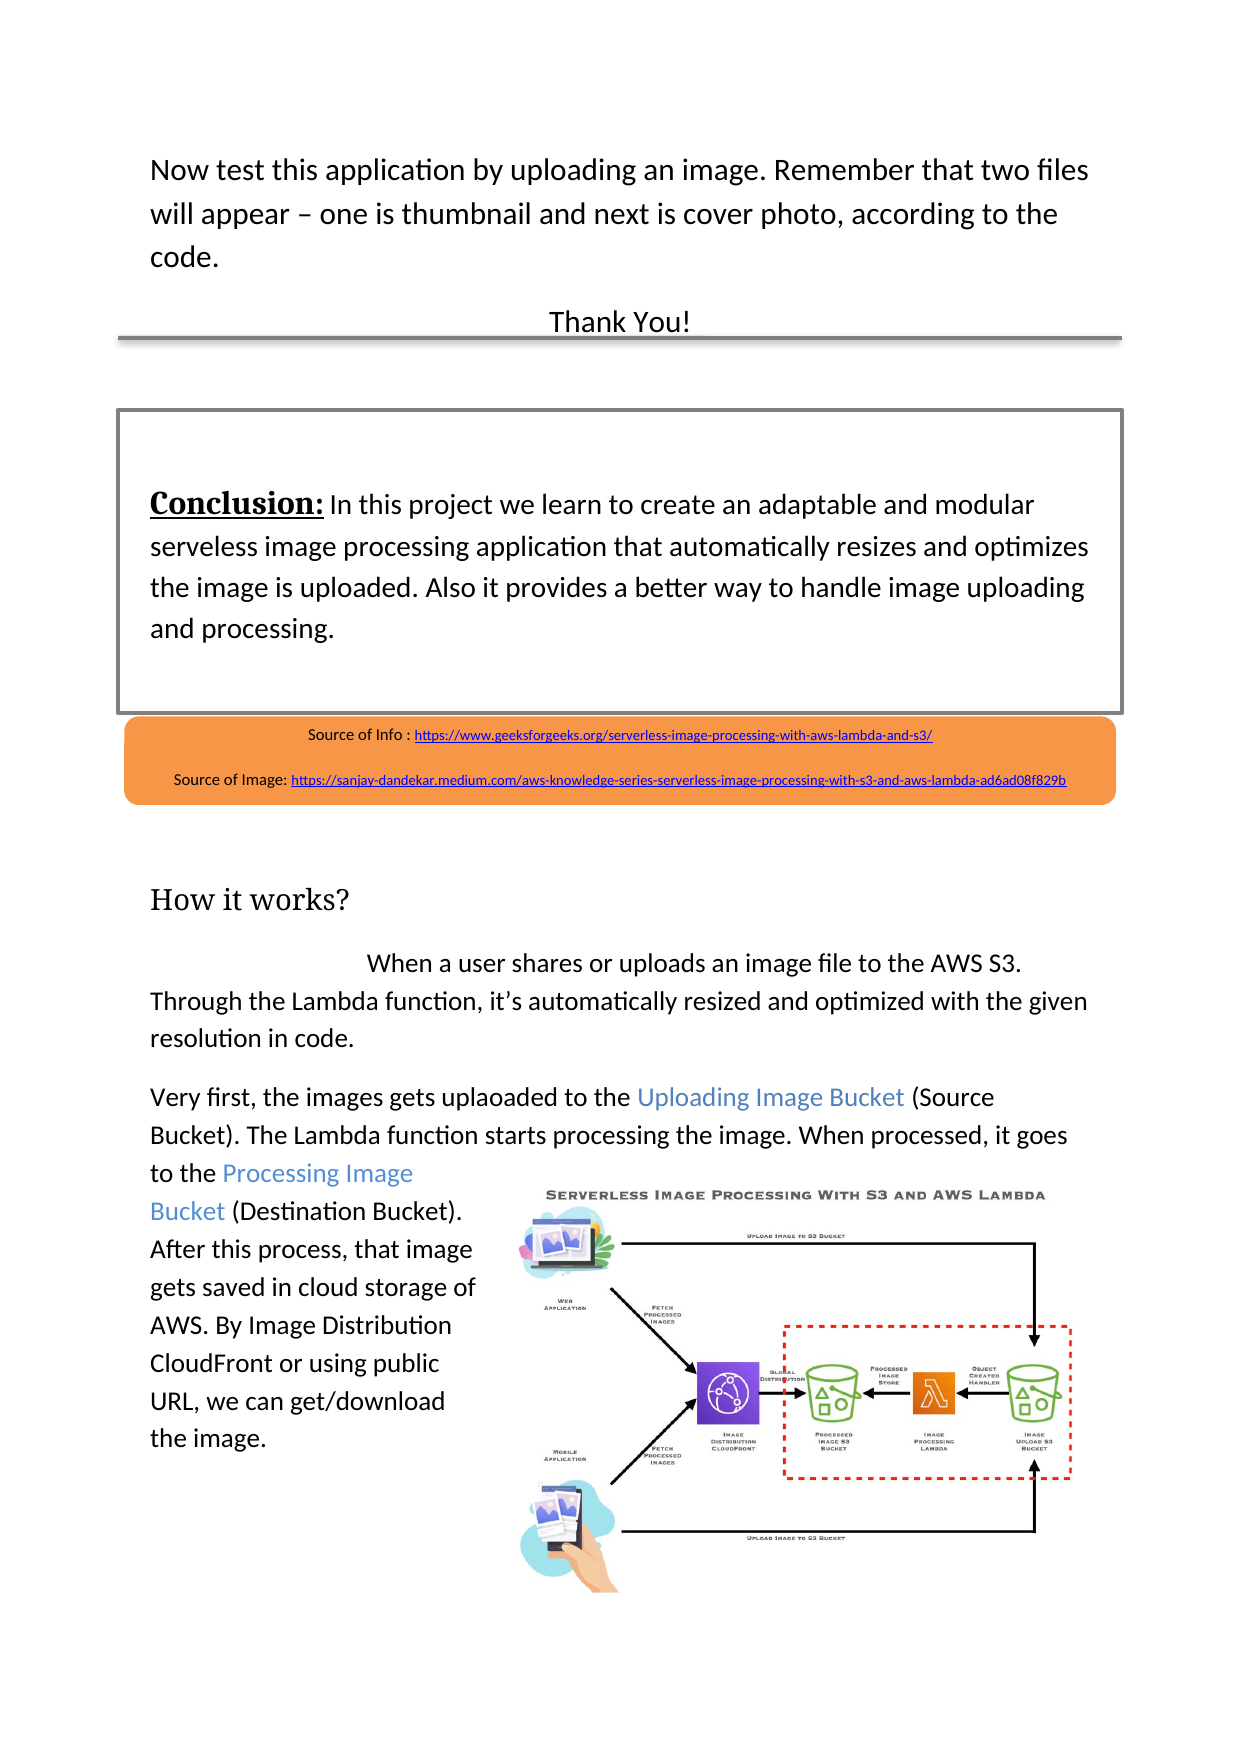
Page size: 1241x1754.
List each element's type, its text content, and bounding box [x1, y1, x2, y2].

text Thank You! [150, 302, 1090, 334]
picture [500, 1171, 1091, 1604]
text When a user shares or uploads an image file to the AWS S3. Through the Lambda function, it’s automatically resized and optimized with the given resolution in code. [150, 946, 1090, 1055]
text Very first, the images gets uplaoaded to the Uploading Image Bucket (Source Bucket). The Lambda function starts processing the image. When processed, it goes to the Processing Image Bucket (Destination Bucket). After this process, that image gets saved in cloud storage of AWS. By Image Distribution CloudFront or using public URL, we can get/download the image. [150, 1080, 1090, 1455]
text Now test this application by uploading an image. Remember that two files will appear – one is thumbnail and next is cover photo, according to the code. [150, 150, 1090, 276]
text How it works? [150, 879, 1090, 919]
text Source of Info : https://www.geeksforgeeks.org/serverless-image-processing-with-aws-lambda-and-s3/ [150, 724, 1090, 745]
text Source of Image: https://sanjay-dandekar.medium.com/aws-knowledge-series-serverless-image-processing-with-s3-and-aws-lambda-ad6ad08f829b [150, 769, 1090, 789]
text Conclusion: In this project we learn to create an adaptable and modular serveless image processing application that automatically resizes and optimizes the image is uploaded. Also it provides a better way to handle image uploading and processing. [150, 484, 1090, 645]
